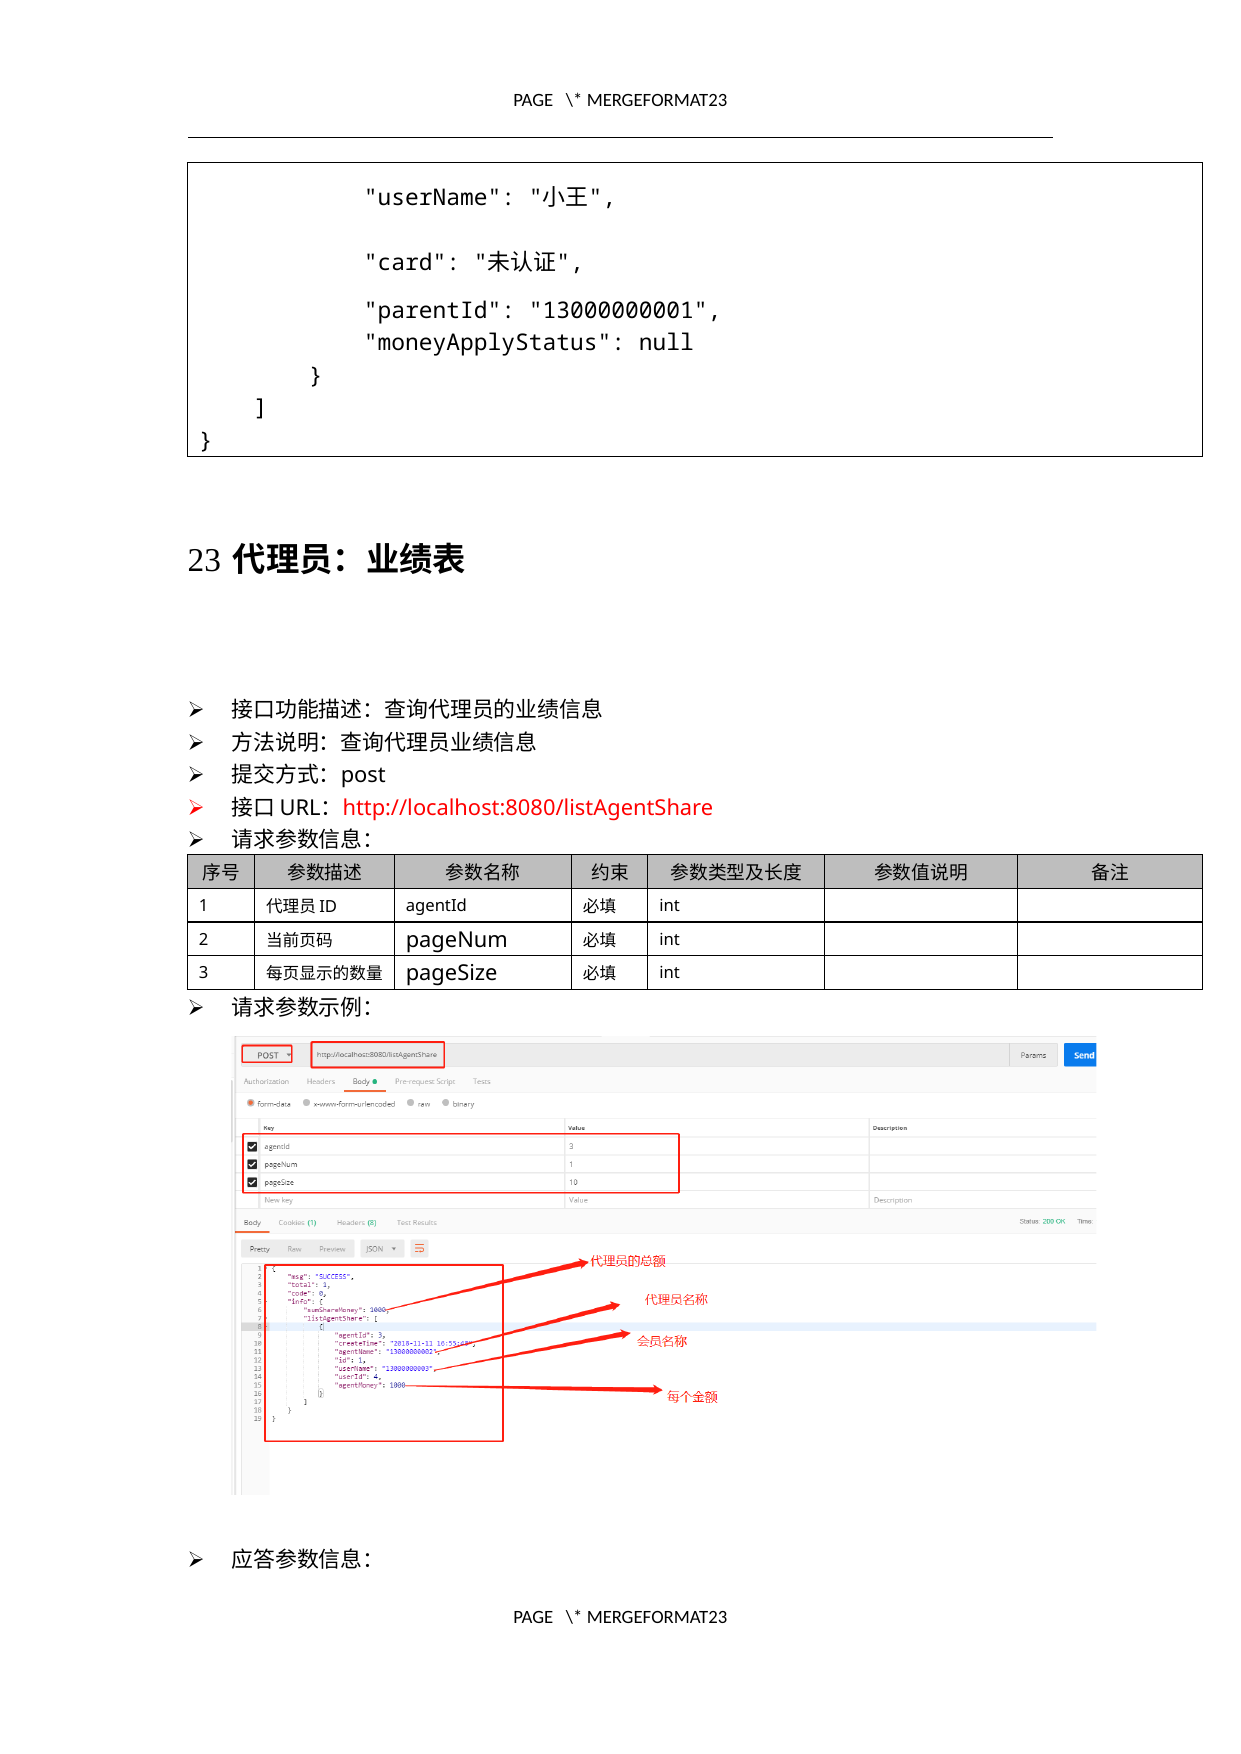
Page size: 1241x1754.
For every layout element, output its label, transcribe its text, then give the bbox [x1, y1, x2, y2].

table_header 参数描述 [255, 855, 394, 888]
table_cell 代理员ID [255, 889, 394, 921]
table_cell [1018, 923, 1202, 955]
table_cell int [648, 923, 824, 955]
table_cell 3 [188, 956, 254, 988]
list 提交方式：post [187, 757, 1053, 789]
table_cell agentId [395, 889, 571, 921]
table_header 参数名称 [395, 855, 571, 888]
table_cell int [648, 889, 824, 921]
list 应答参数信息： [187, 1542, 1053, 1574]
list 方法说明：查询代理员业绩信息 [187, 724, 1053, 757]
table_header 参数值说明 [825, 855, 1017, 888]
picture [231, 1036, 1097, 1495]
table_header 参数类型及长度 [648, 855, 824, 888]
table_cell int [648, 956, 824, 988]
table_cell [825, 889, 1017, 921]
list 请求参数示例： [187, 990, 1053, 1022]
table_cell 必填 [572, 956, 647, 988]
table_header 序号 [188, 855, 254, 888]
list 请求参数信息： [187, 822, 1053, 854]
table_cell 必填 [572, 889, 647, 921]
table_cell pageNum [395, 923, 571, 955]
table_header 约束 [572, 855, 647, 888]
table_cell [1018, 956, 1202, 988]
subtitle 代理员：业绩表 [187, 524, 1053, 589]
table_cell 必填 [572, 923, 647, 955]
table_cell 1 [188, 889, 254, 921]
list 接口URL：http://localhost:8080/listAgentShare [187, 789, 1053, 822]
table_header 备注 [1018, 855, 1202, 888]
table_cell [825, 956, 1017, 988]
list 接口功能描述：查询代理员的业绩信息 [187, 692, 1053, 724]
table_cell 每页显示的数量 [255, 956, 394, 988]
table_cell pageSize [395, 956, 571, 988]
table_cell 当前页码 [255, 923, 394, 955]
table_cell [1018, 889, 1202, 921]
table_cell 2 [188, 923, 254, 955]
table_cell [825, 923, 1017, 955]
